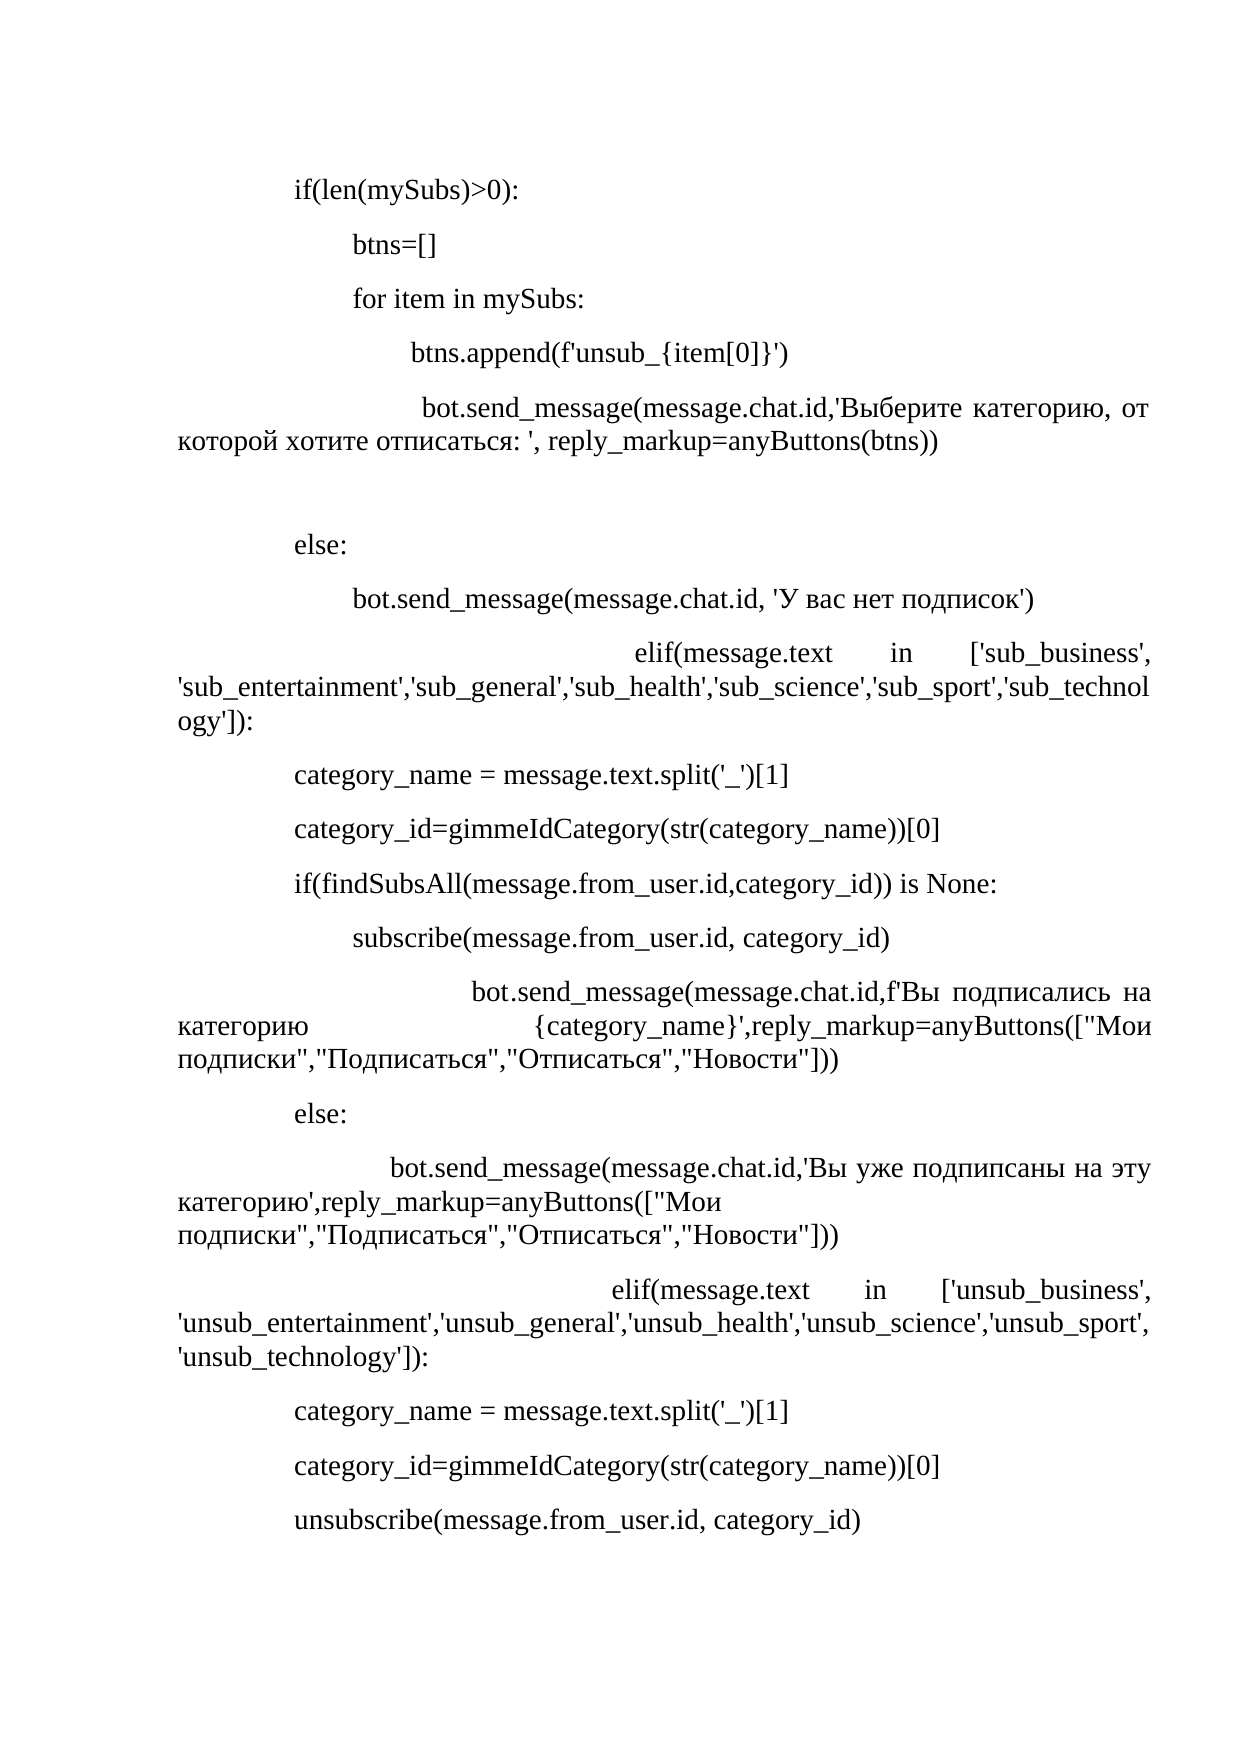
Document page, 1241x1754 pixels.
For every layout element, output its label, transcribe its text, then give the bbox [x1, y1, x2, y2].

text else: [177, 1096, 1152, 1129]
text bot.send_message(message.chat.id,'Вы уже подпипсаны на эту категорию',reply_markup=anyButtons(["Мои подписки","Подписаться","Отписаться","Новости"])) [177, 1150, 1152, 1251]
text subscribe(message.from_user.id, category_id) [177, 920, 1152, 954]
text for item in mySubs: [177, 281, 1152, 315]
text category_name = message.text.split('_')[1] [177, 1393, 1152, 1427]
text unsubscribe(message.from_user.id, category_id) [177, 1502, 1152, 1536]
text btns.append(f'unsub_{item[0]}') [177, 336, 1152, 369]
text if(len(mySubs)>0): [177, 172, 1152, 206]
text bot.send_message(message.chat.id, 'У вас нет подписок') [177, 581, 1152, 615]
text elif(message.text in ['sub_business', 'sub_entertainment','sub_general','sub_health','sub_science','sub_sport','sub_technology']): [177, 636, 1152, 736]
text category_name = message.text.split('_')[1] [177, 757, 1152, 791]
text elif(message.text in ['unsub_business', 'unsub_entertainment','unsub_general','unsub_health','unsub_science','unsub_sport','unsub_technology']): [177, 1272, 1152, 1372]
text btns=[] [177, 227, 1152, 260]
text category_id=gimmeIdCategory(str(category_name))[0] [177, 1448, 1152, 1481]
text bot.send_message(message.chat.id,'Выберите категорию, от которой хотите отписаться: ', reply_markup=anyButtons(btns)) [177, 390, 1152, 457]
text category_id=gimmeIdCategory(str(category_name))[0] [177, 811, 1152, 845]
text bot.send_message(message.chat.id,f'Вы подписались на категорию {category_name}',reply_markup=anyButtons(["Мои подписки","Подписаться","Отписаться","Новости"])) [177, 974, 1152, 1075]
text else: [177, 527, 1152, 560]
text if(findSubsAll(message.from_user.id,category_id)) is None: [177, 866, 1152, 899]
